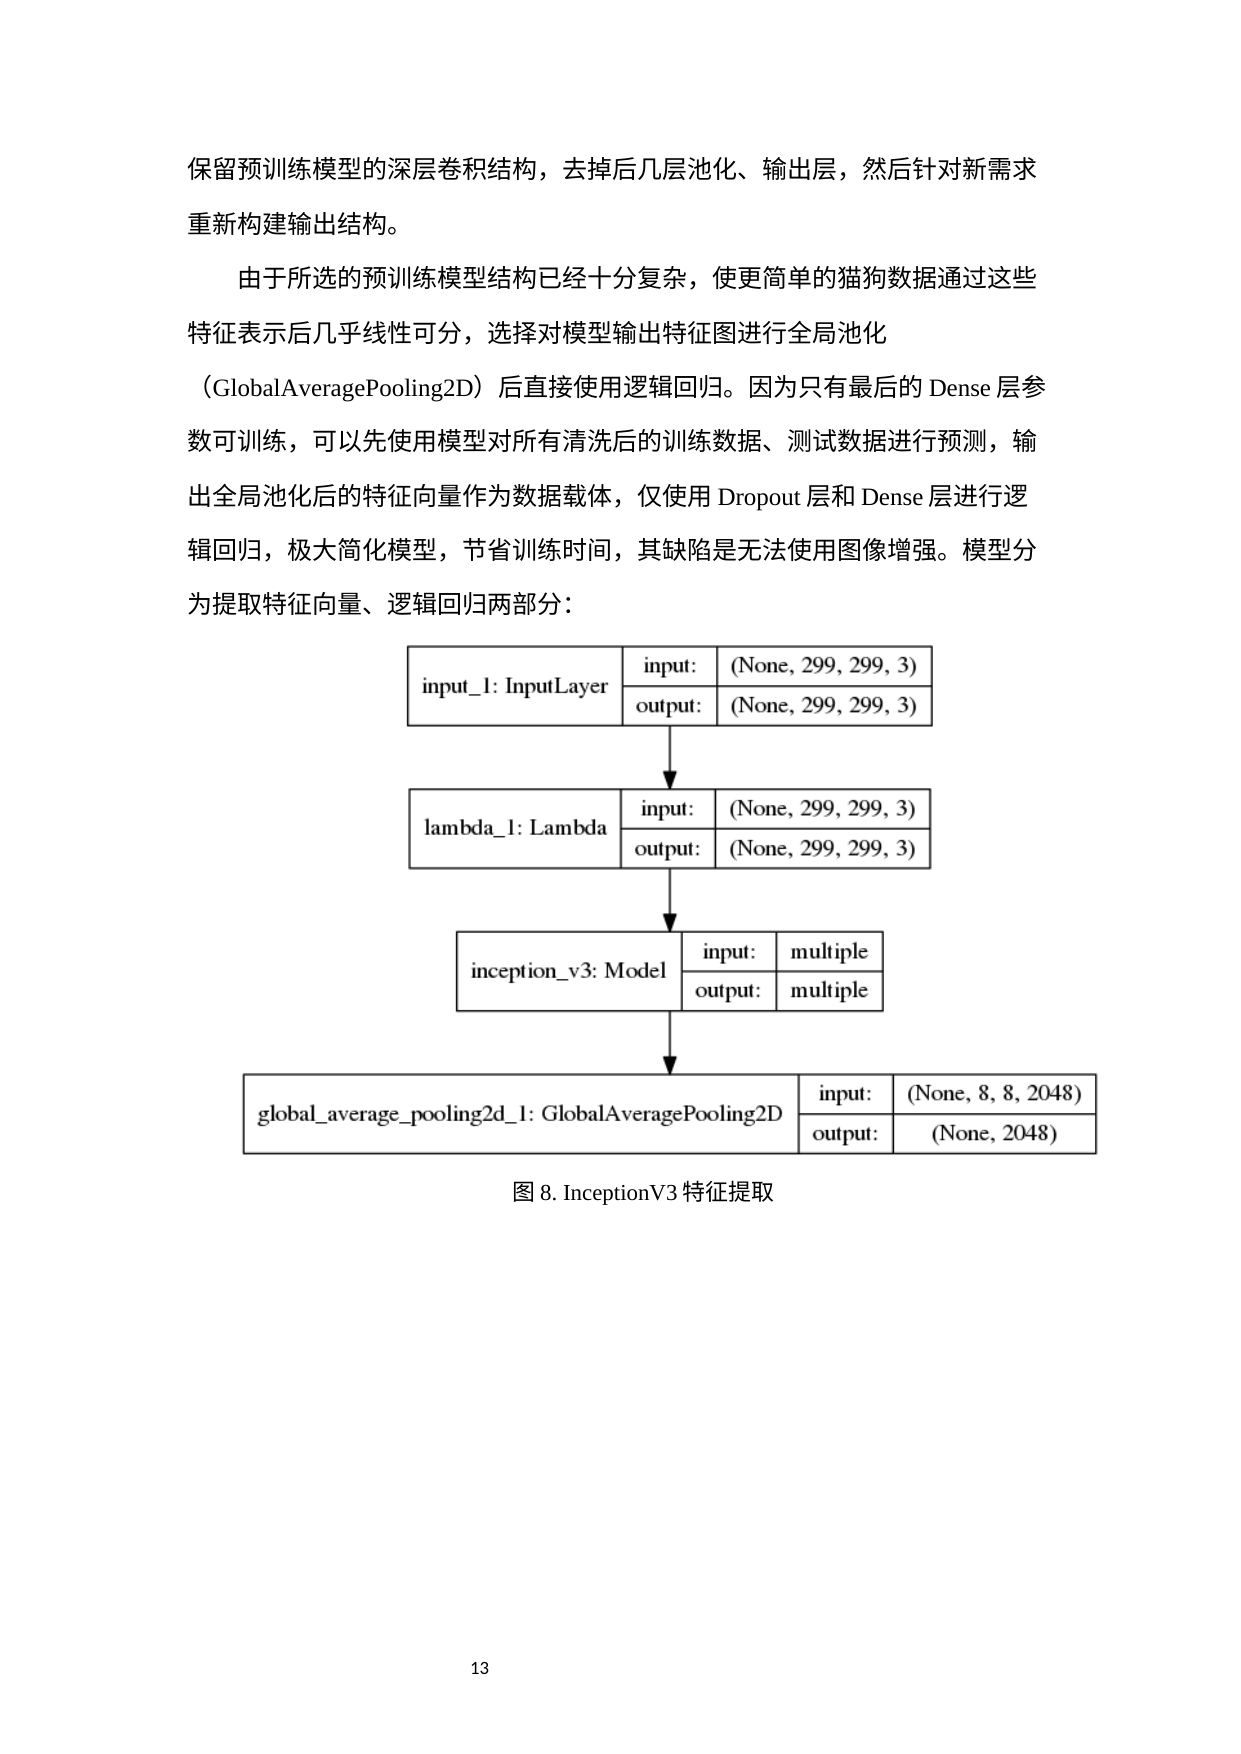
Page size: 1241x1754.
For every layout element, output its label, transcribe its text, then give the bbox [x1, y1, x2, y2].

text 图8. InceptionV3特征提取 [187, 1173, 1053, 1207]
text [187, 150, 1053, 241]
text 由于所选的预训练模型结构已经十分复杂，使更简单的猫狗数据通过这些特征表示后几乎线性可分，选择对模型输出特征图进行全局池化（GlobalAveragePooling2D）后直接使用逻辑回归。因为只有最后的Dense层参数可训练，可以先使用模型对所有清洗后的训练数据、测试数据进行预测，输出全局池化后的特征向量作为数据载体，仅使用Dropout层和Dense层进行逻辑回归，极大简化模型，节省训练时间，其缺陷是无法使用图像增强。模型分为提取特征向量、逻辑回归两部分： [187, 259, 1053, 621]
picture [237, 639, 1103, 1161]
